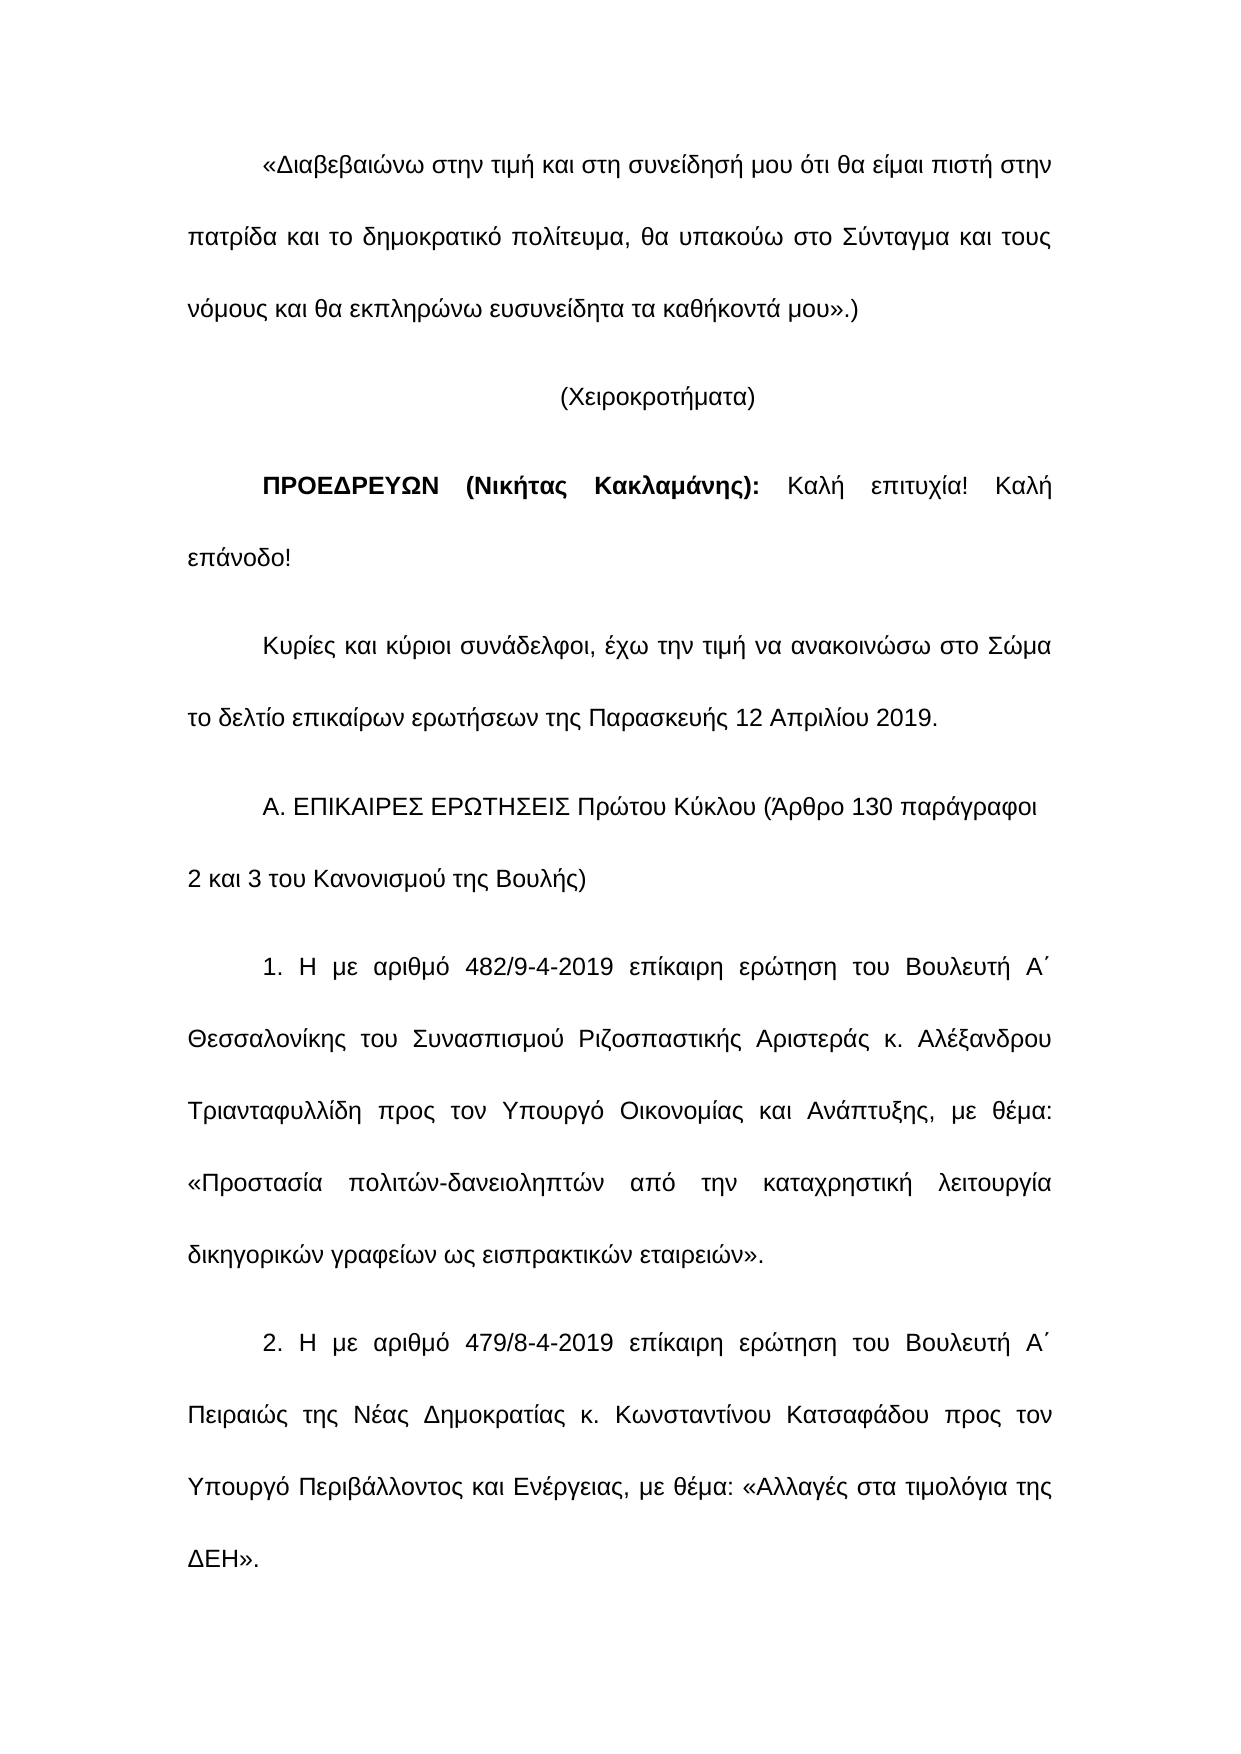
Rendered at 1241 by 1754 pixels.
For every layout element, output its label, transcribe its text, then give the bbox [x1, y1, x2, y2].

text ΠΡΟΕΔΡΕΥΩΝ (Νικήτας Κακλαμάνης): Καλή επιτυχία! Καλή επάνοδο! [187, 471, 1053, 571]
text (Χειροκροτήματα) [187, 382, 1053, 411]
text Κυρίες και κύριοι συνάδελφοι, έχω την τιμή να ανακοινώσω στο Σώμα το δελτίο επικαίρων ερωτήσεων της Παρασκευής 12 Απριλίου 2019. [187, 631, 1053, 732]
text Α. ΕΠΙΚΑΙΡΕΣ ΕΡΩΤΗΣΕΙΣ Πρώτου Κύκλου (Άρθρο 130 παράγραφοι 2 και 3 του Κανονισμού της Βουλής) [187, 792, 1053, 892]
text 1. Η με αριθμό 482/9-4-2019 επίκαιρη ερώτηση του Βουλευτή Α΄ Θεσσαλονίκης του Συνασπισμού Ριζοσπαστικής Αριστεράς κ. Αλέξανδρου Τριανταφυλλίδη προς τον Υπουργό Οικονομίας και Ανάπτυξης, με θέμα: «Προστασία πολιτών-δανειοληπτών από την καταχρηστική λειτουργία δικηγορικών γραφείων ως εισπρακτικών εταιρειών». [187, 952, 1053, 1268]
text «Διαβεβαιώνω στην τιμή και στη συνείδησή μου ότι θα είμαι πιστή στην πατρίδα και το δημοκρατικό πολίτευμα, θα υπακούω στο Σύνταγμα και τους νόμους και θα εκπληρώνω ευσυνείδητα τα καθήκοντά μου».) [187, 150, 1053, 322]
text 2. Η με αριθμό 479/8-4-2019 επίκαιρη ερώτηση του Βουλευτή Α΄ Πειραιώς της Νέας Δημοκρατίας κ. Κωνσταντίνου Κατσαφάδου προς τον Υπουργό Περιβάλλοντος και Ενέργειας, με θέμα: «Αλλαγές στα τιμολόγια της ΔΕΗ». [187, 1328, 1053, 1572]
